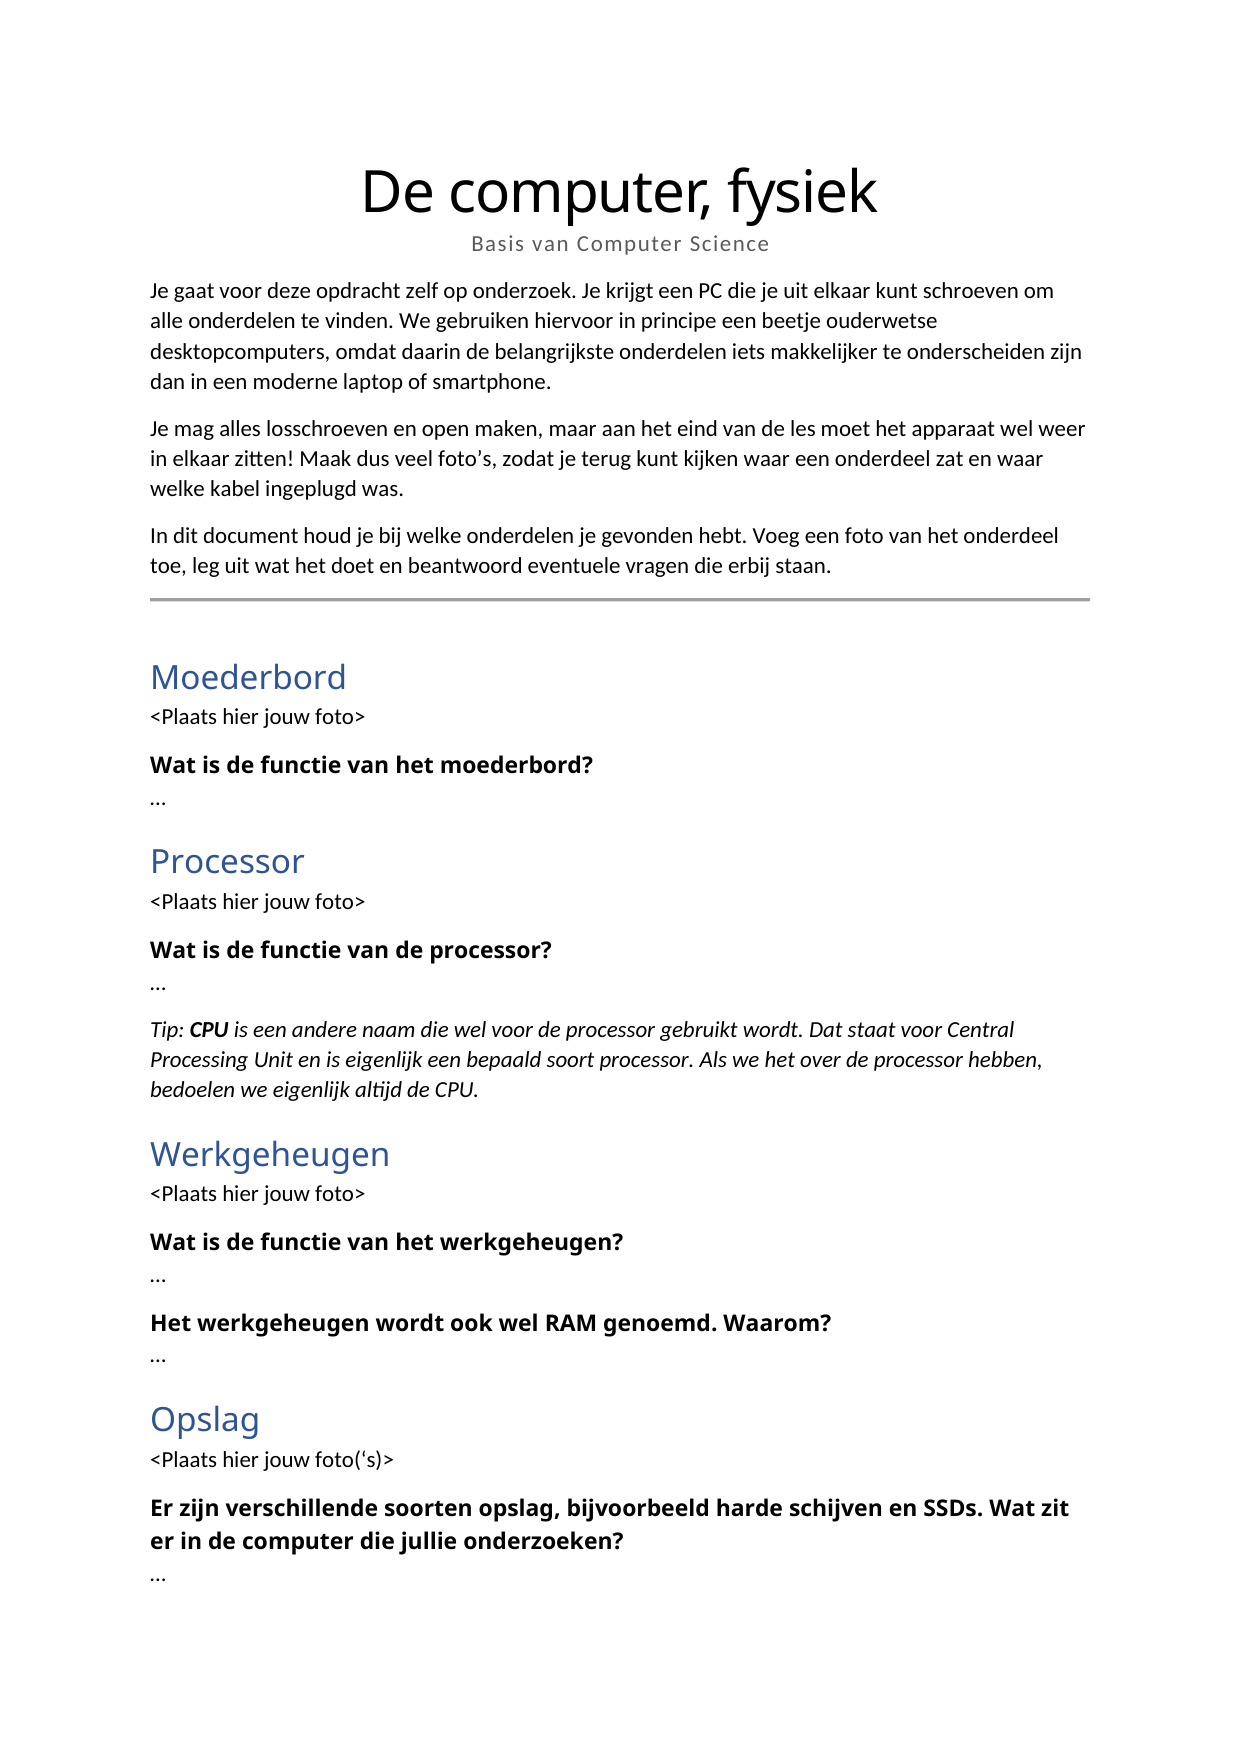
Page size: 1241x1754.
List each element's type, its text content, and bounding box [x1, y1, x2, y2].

text Er zijn verschillende soorten opslag, bijvoorbeeld harde schijven en SSDs. Wat zit er in de computer die jullie onderzoeken? [150, 1492, 1090, 1557]
text … [150, 1341, 1090, 1368]
text … [150, 783, 1090, 811]
text Tip: CPU is een andere naam die wel voor de processor gebruikt wordt. Dat staat voor Central Processing Unit en is eigenlijk een bepaald soort processor. Als we het over de processor hebben, bedoelen we eigenlijk altijd de CPU. [150, 1015, 1090, 1103]
text Je gaat voor deze opdracht zelf op onderzoek. Je krijgt een PC die je uit elkaar kunt schroeven om alle onderdelen te vinden. We gebruiken hiervoor in principe een beetje ouderwetse desktopcomputers, omdat daarin de belangrijkste onderdelen iets makkelijker te onderscheiden zijn dan in een moderne laptop of smartphone. [150, 276, 1090, 395]
text … [150, 1559, 1090, 1587]
text Wat is de functie van het moederbord? [150, 749, 1090, 781]
subtitle Basis van Computer Science [150, 229, 1090, 257]
subtitle Werkgeheugen [150, 1130, 1090, 1176]
subtitle Moederbord [150, 653, 1090, 699]
title De computer, fysiek [150, 150, 1090, 229]
text <Plaats hier jouw foto> [150, 887, 1090, 915]
text … [150, 1260, 1090, 1288]
text <Plaats hier jouw foto(‘s)> [150, 1445, 1090, 1473]
text <Plaats hier jouw foto> [150, 702, 1090, 730]
text Wat is de functie van het werkgeheugen? [150, 1226, 1090, 1257]
text Je mag alles losschroeven en open maken, maar aan het eind van de les moet het apparaat wel weer in elkaar zitten! Maak dus veel foto’s, zodat je terug kunt kijken waar een onderdeel zat en waar welke kabel ingeplugd was. [150, 414, 1090, 502]
text Het werkgeheugen wordt ook wel RAM genoemd. Waarom? [150, 1307, 1090, 1338]
text <Plaats hier jouw foto> [150, 1179, 1090, 1207]
subtitle Processor [150, 838, 1090, 884]
text … [150, 968, 1090, 996]
subtitle Opslag [150, 1396, 1090, 1441]
text In dit document houd je bij welke onderdelen je gevonden hebt. Voeg een foto van het onderdeel toe, leg uit wat het doet en beantwoord eventuele vragen die erbij staan. [150, 521, 1090, 579]
text Wat is de functie van de processor? [150, 934, 1090, 965]
